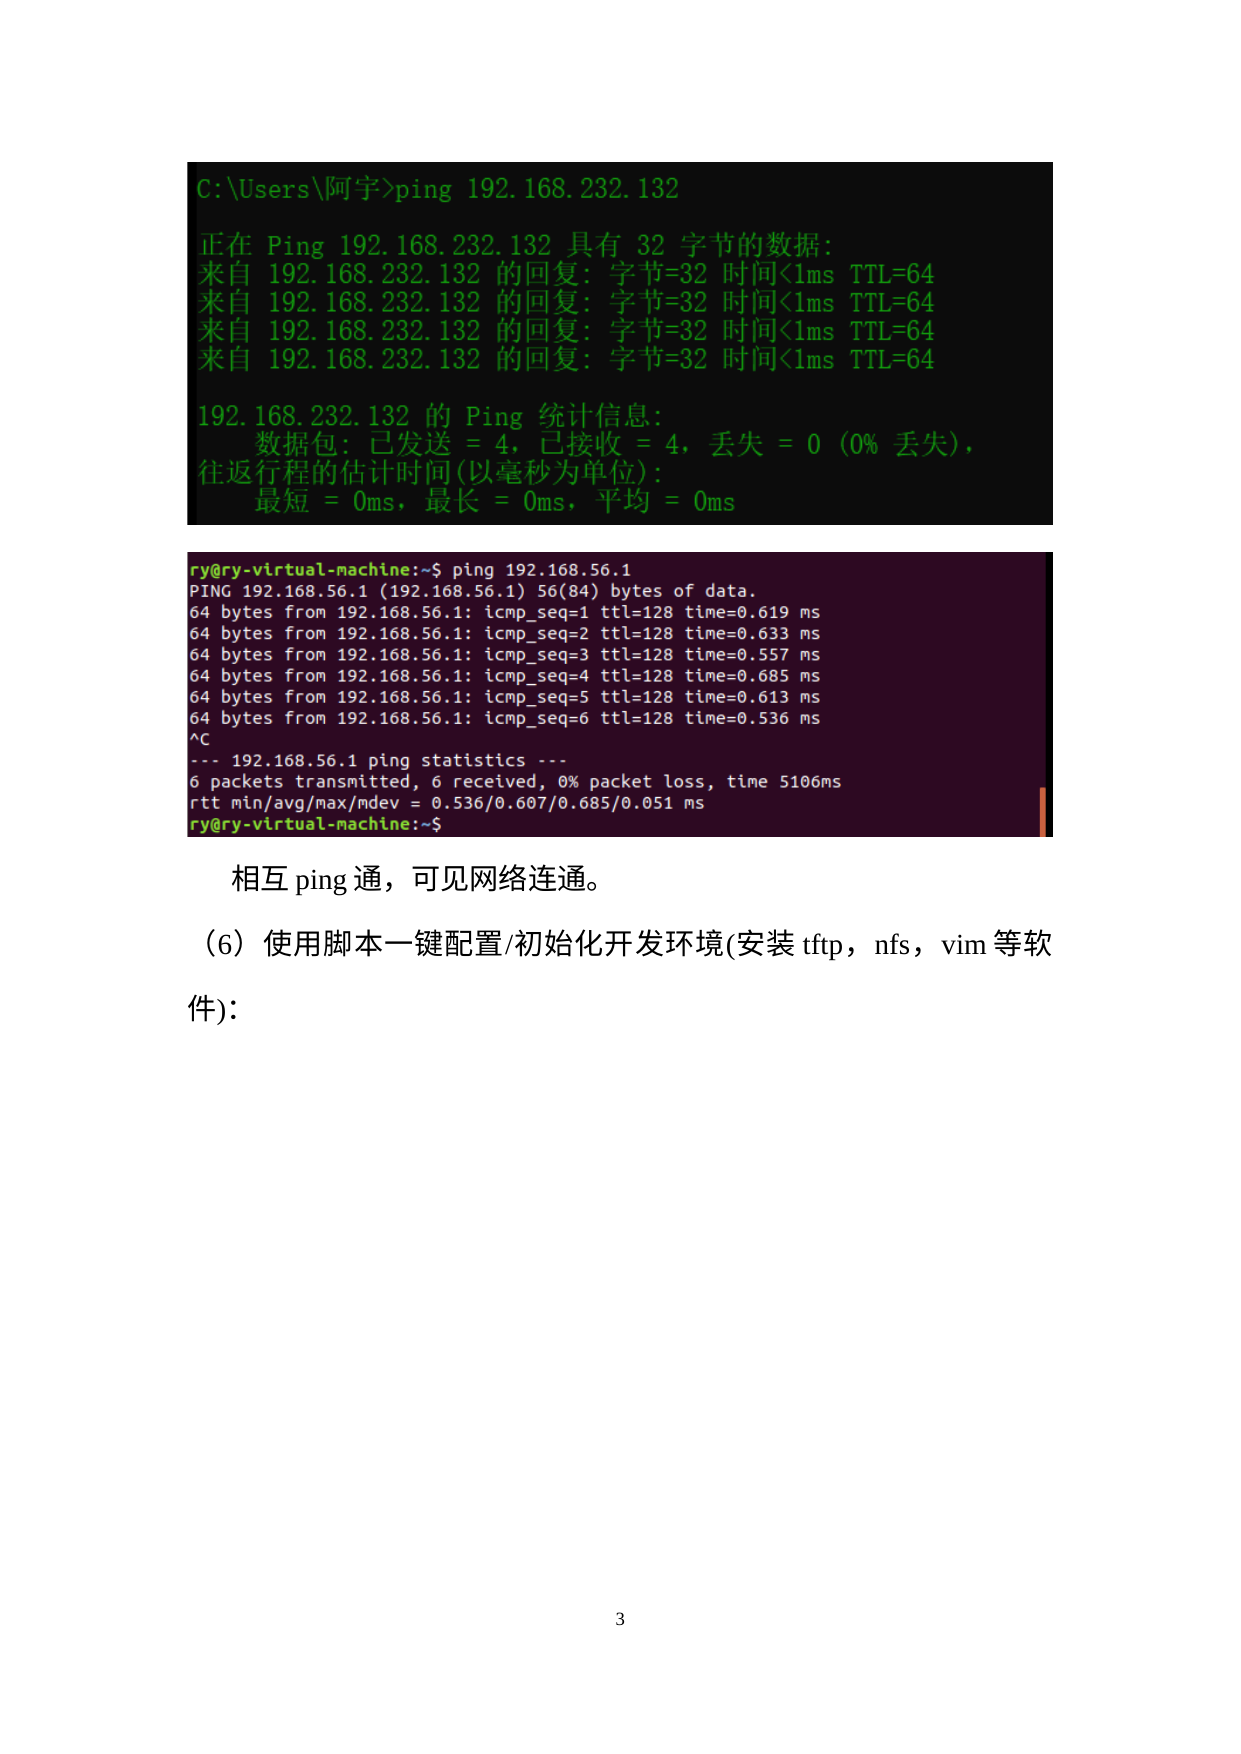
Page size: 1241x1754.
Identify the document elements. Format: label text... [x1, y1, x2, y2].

text 相互ping通，可见网络连通。 [187, 844, 1053, 909]
picture [187, 552, 1053, 837]
picture [187, 162, 1053, 525]
text （6）使用脚本一键配置/初始化开发环境(安装tftp，nfs，vim等软件)： [187, 909, 1053, 1039]
